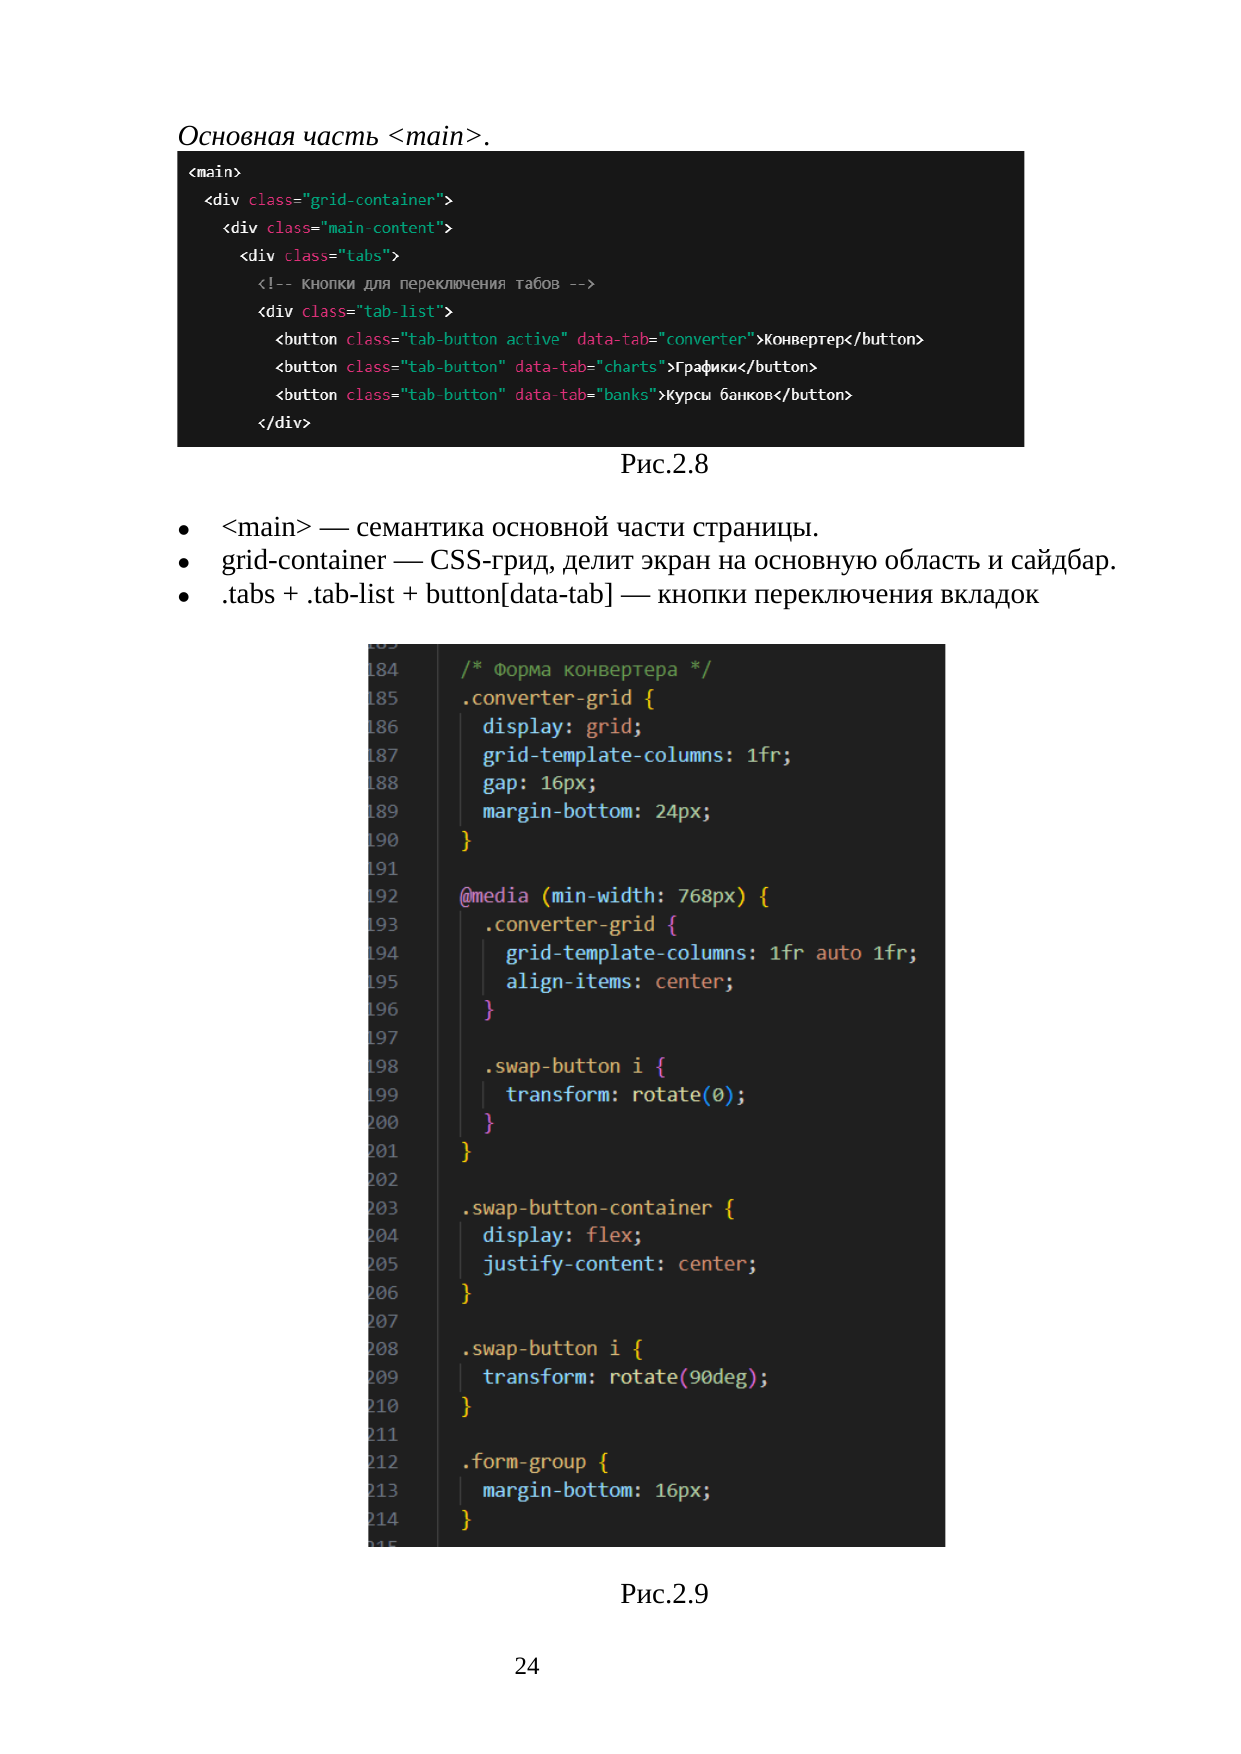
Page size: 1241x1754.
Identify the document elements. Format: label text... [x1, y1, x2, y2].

text Рис.2.8 [177, 446, 1152, 480]
list .tabs + .tab-list + button[data-tab] — кнопки переключения вкладок [177, 576, 1152, 609]
text Основная часть <main>. [177, 118, 1152, 152]
list <main> — семантика основной части страницы. [177, 509, 1152, 542]
list grid-container — CSS-грид, делит экран на основную область и сайдбар. [177, 542, 1152, 576]
picture [368, 644, 946, 1547]
picture [177, 151, 1025, 447]
